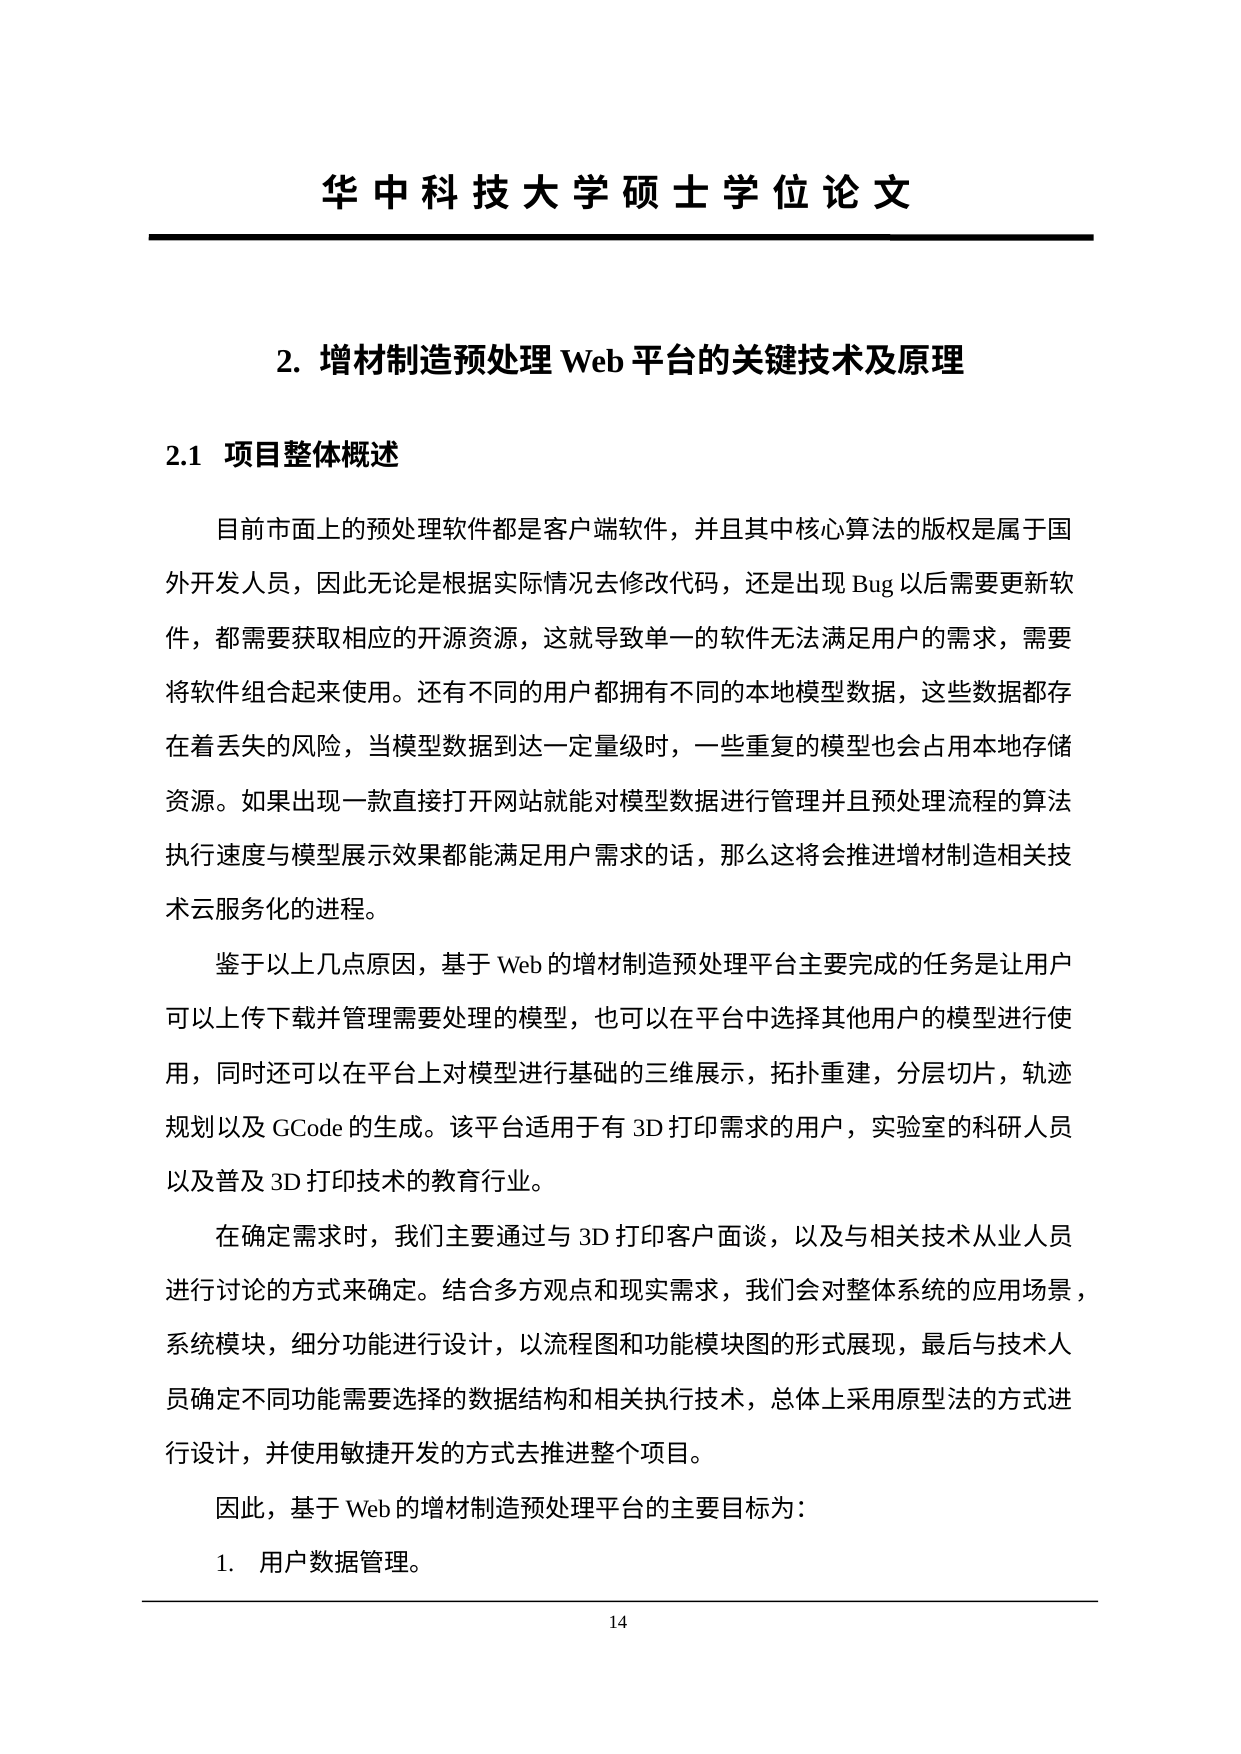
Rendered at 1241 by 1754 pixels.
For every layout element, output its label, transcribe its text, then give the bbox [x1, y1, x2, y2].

text 因此，基于Web的增材制造预处理平台的主要目标为： [165, 1488, 1075, 1524]
text 在确定需求时，我们主要通过与3D打印客户面谈，以及与相关技术从业人员进行讨论的方式来确定。结合多方观点和现实需求，我们会对整体系统的应用场景，系统模块，细分功能进行设计，以流程图和功能模块图的形式展现，最后与技术人员确定不同功能需要选择的数据结构和相关执行技术，总体上采用原型法的方式进行设计，并使用敏捷开发的方式去推进整个项目。 [165, 1216, 1075, 1470]
list 用户数据管理。 [215, 1542, 1075, 1579]
subtitle 增材制造预处理Web平台的关键技术及原理 [165, 334, 1075, 382]
subtitle 项目整体概述 [165, 431, 1075, 473]
text 鉴于以上几点原因，基于Web的增材制造预处理平台主要完成的任务是让用户可以上传下载并管理需要处理的模型，也可以在平台中选择其他用户的模型进行使用，同时还可以在平台上对模型进行基础的三维展示，拓扑重建，分层切片，轨迹规划以及GCode的生成。该平台适用于有3D打印需求的用户，实验室的科研人员以及普及3D打印技术的教育行业。 [165, 944, 1075, 1198]
text 目前市面上的预处理软件都是客户端软件，并且其中核心算法的版权是属于国外开发人员，因此无论是根据实际情况去修改代码，还是出现Bug以后需要更新软件，都需要获取相应的开源资源，这就导致单一的软件无法满足用户的需求，需要将软件组合起来使用。还有不同的用户都拥有不同的本地模型数据，这些数据都存在着丢失的风险，当模型数据到达一定量级时，一些重复的模型也会占用本地存储资源。如果出现一款直接打开网站就能对模型数据进行管理并且预处理流程的算法执行速度与模型展示效果都能满足用户需求的话，那么这将会推进增材制造相关技术云服务化的进程。 [165, 509, 1075, 926]
